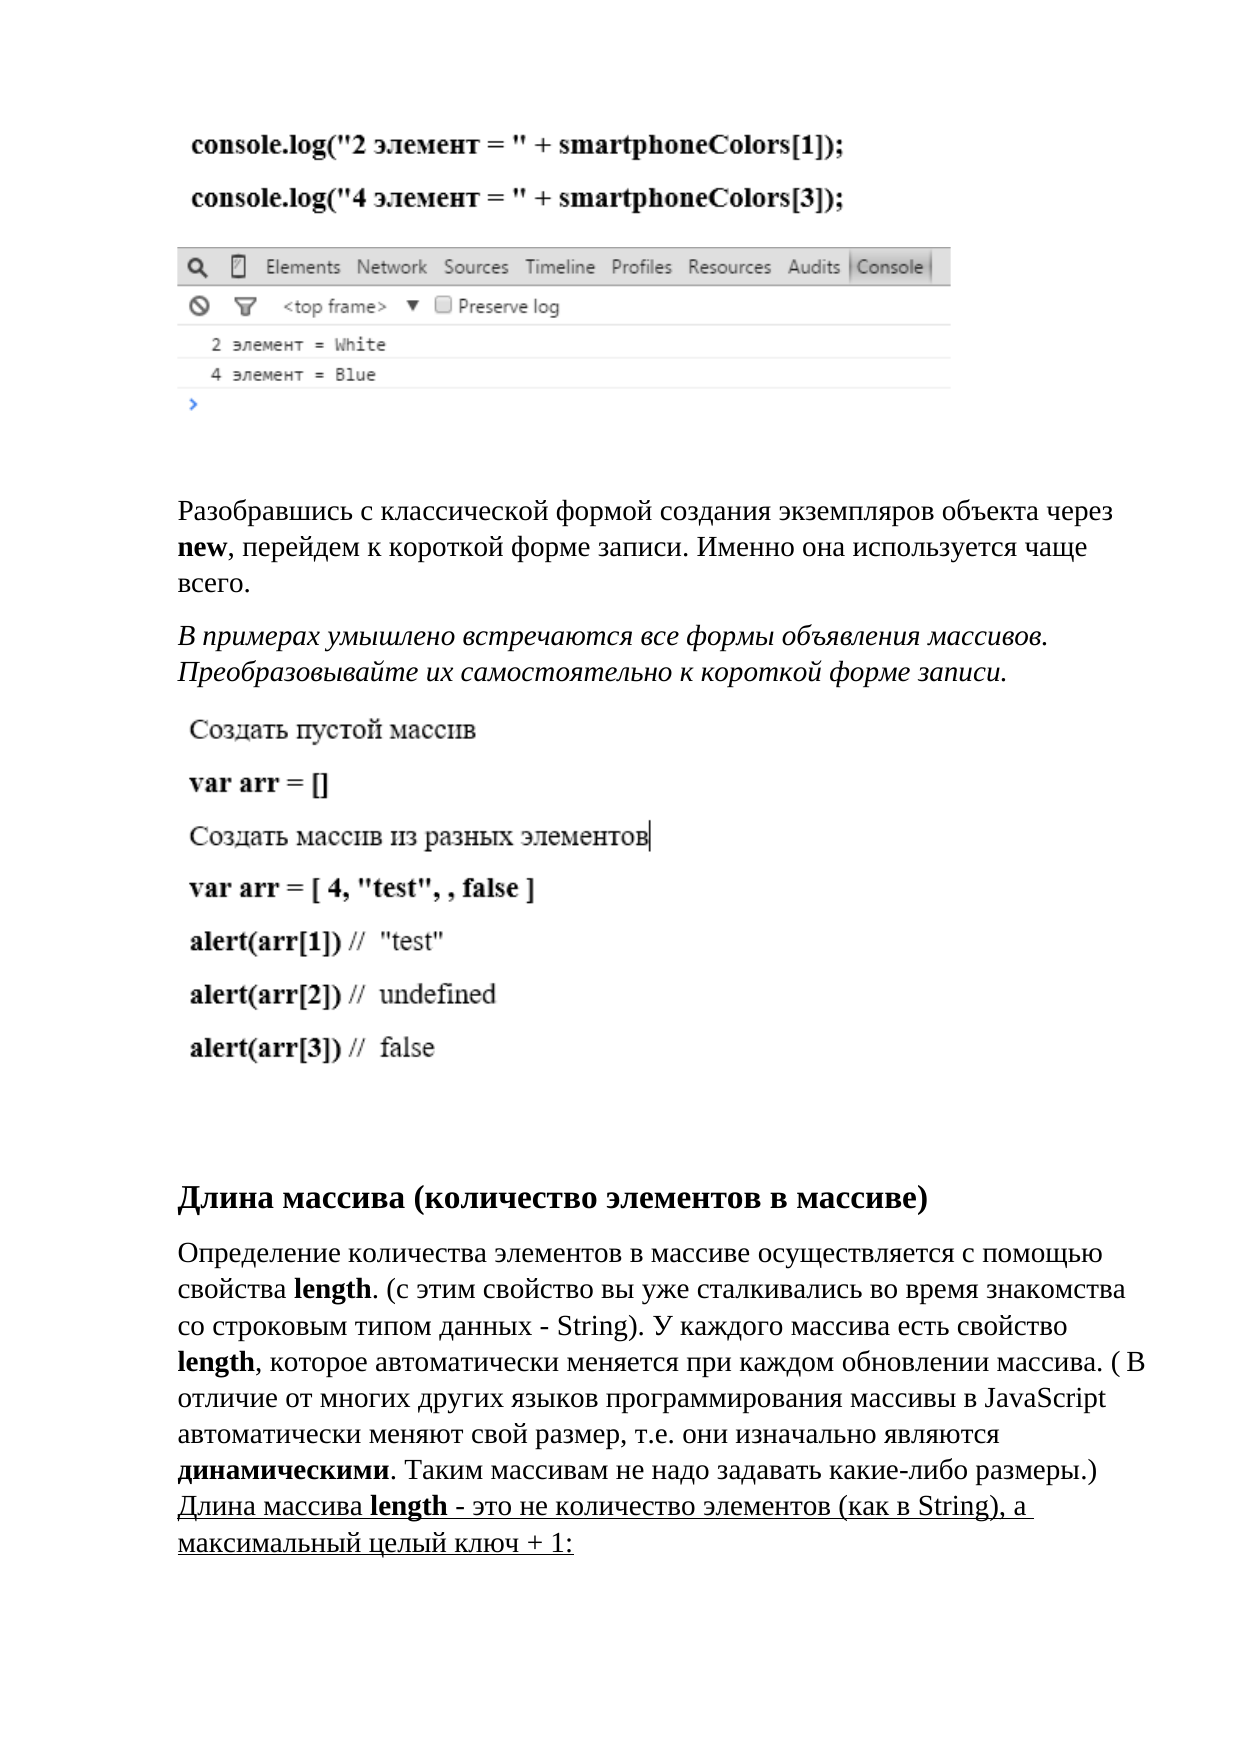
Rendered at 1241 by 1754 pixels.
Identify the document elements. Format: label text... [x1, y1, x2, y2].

text Длина массива (количество элементов в массиве) [177, 1177, 1152, 1216]
picture [177, 247, 951, 422]
picture [177, 118, 937, 229]
picture [177, 707, 865, 1159]
text Определение количества элементов в массиве осуществляется с помощью свойства length. (с этим свойство вы уже сталкивались во время знакомства со строковым типом данных - String). У каждого массива есть свойство length, которое автоматически меняется при каждом обновлении массива. ( В отличие от многих других языков программирования массивы в JavaScript автоматически меняют свой размер, т.е. они изначально являются динамическими. Таким массивам не надо задавать какие-либо размеры.) Длина массива length - это не количество элементов (как в String), а максимальный целый ключ + 1: [177, 1236, 1152, 1558]
text Разобравшись с классической формой создания экземпляров объекта через new, перейдем к короткой форме записи. Именно она используется чаще всего. [177, 493, 1152, 599]
text В примерах умышлено встречаются все формы объявления массивов. Преобразовывайте их самостоятельно к короткой форме записи. [177, 618, 1152, 688]
